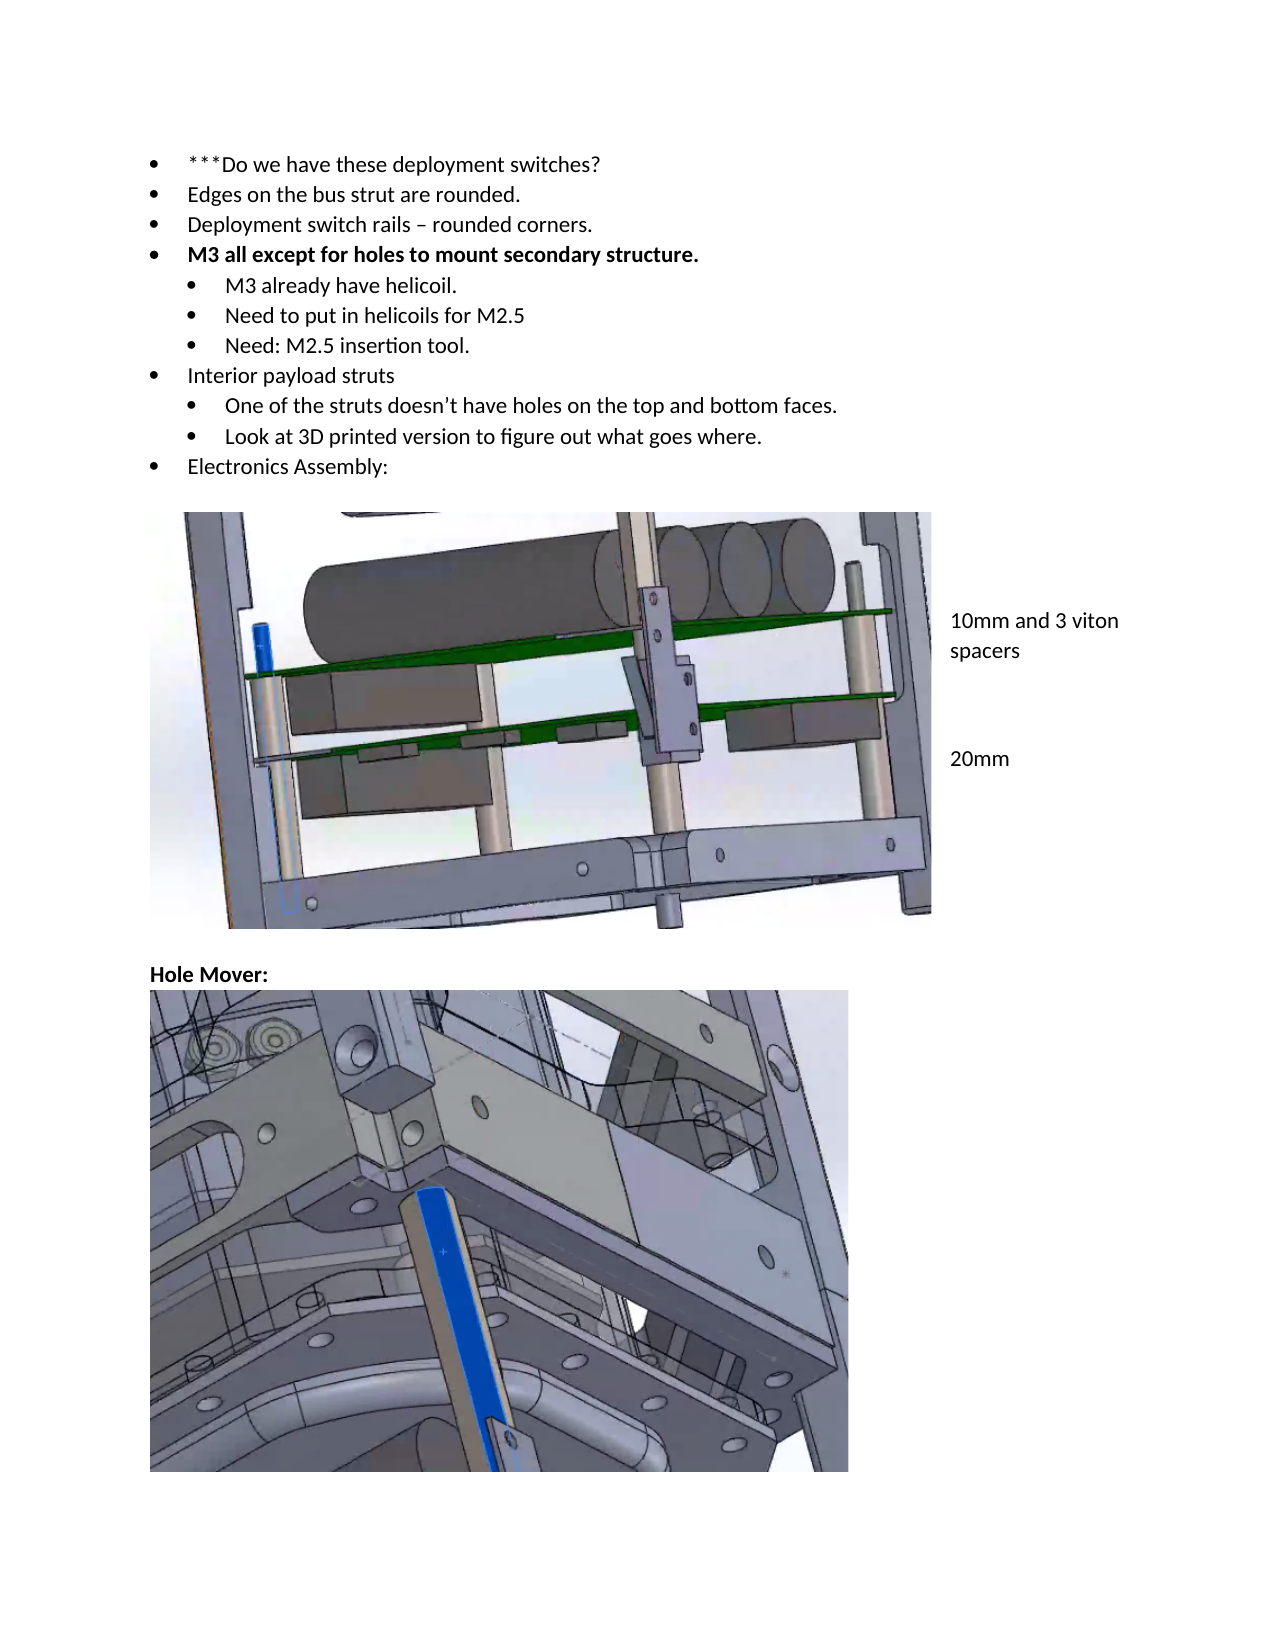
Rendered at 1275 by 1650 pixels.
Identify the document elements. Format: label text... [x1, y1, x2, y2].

list 20mm [932, 744, 1125, 772]
list Interior payload struts [150, 361, 1125, 389]
list M3 all except for holes to mount secondary structure. [150, 241, 1125, 269]
list Electronics Assembly: [150, 452, 1125, 480]
list One of the struts doesn’t have holes on the top and bottom faces. [187, 392, 1125, 420]
text 10mm and 3 viton spacers [932, 606, 1125, 664]
list Hole Mover: [150, 961, 1125, 988]
list ***Do we have these deployment switches? [150, 150, 1125, 178]
list M3 already have helicoil. [187, 271, 1125, 299]
list Look at 3D printed version to figure out what goes where. [187, 422, 1125, 450]
list Need: M2.5 insertion tool. [187, 331, 1125, 359]
list Need to put in helicoils for M2.5 [187, 301, 1125, 329]
list Deployment switch rails – rounded corners. [150, 210, 1125, 238]
list Edges on the bus strut are rounded. [150, 180, 1125, 208]
picture [150, 990, 849, 1472]
picture [150, 512, 932, 929]
